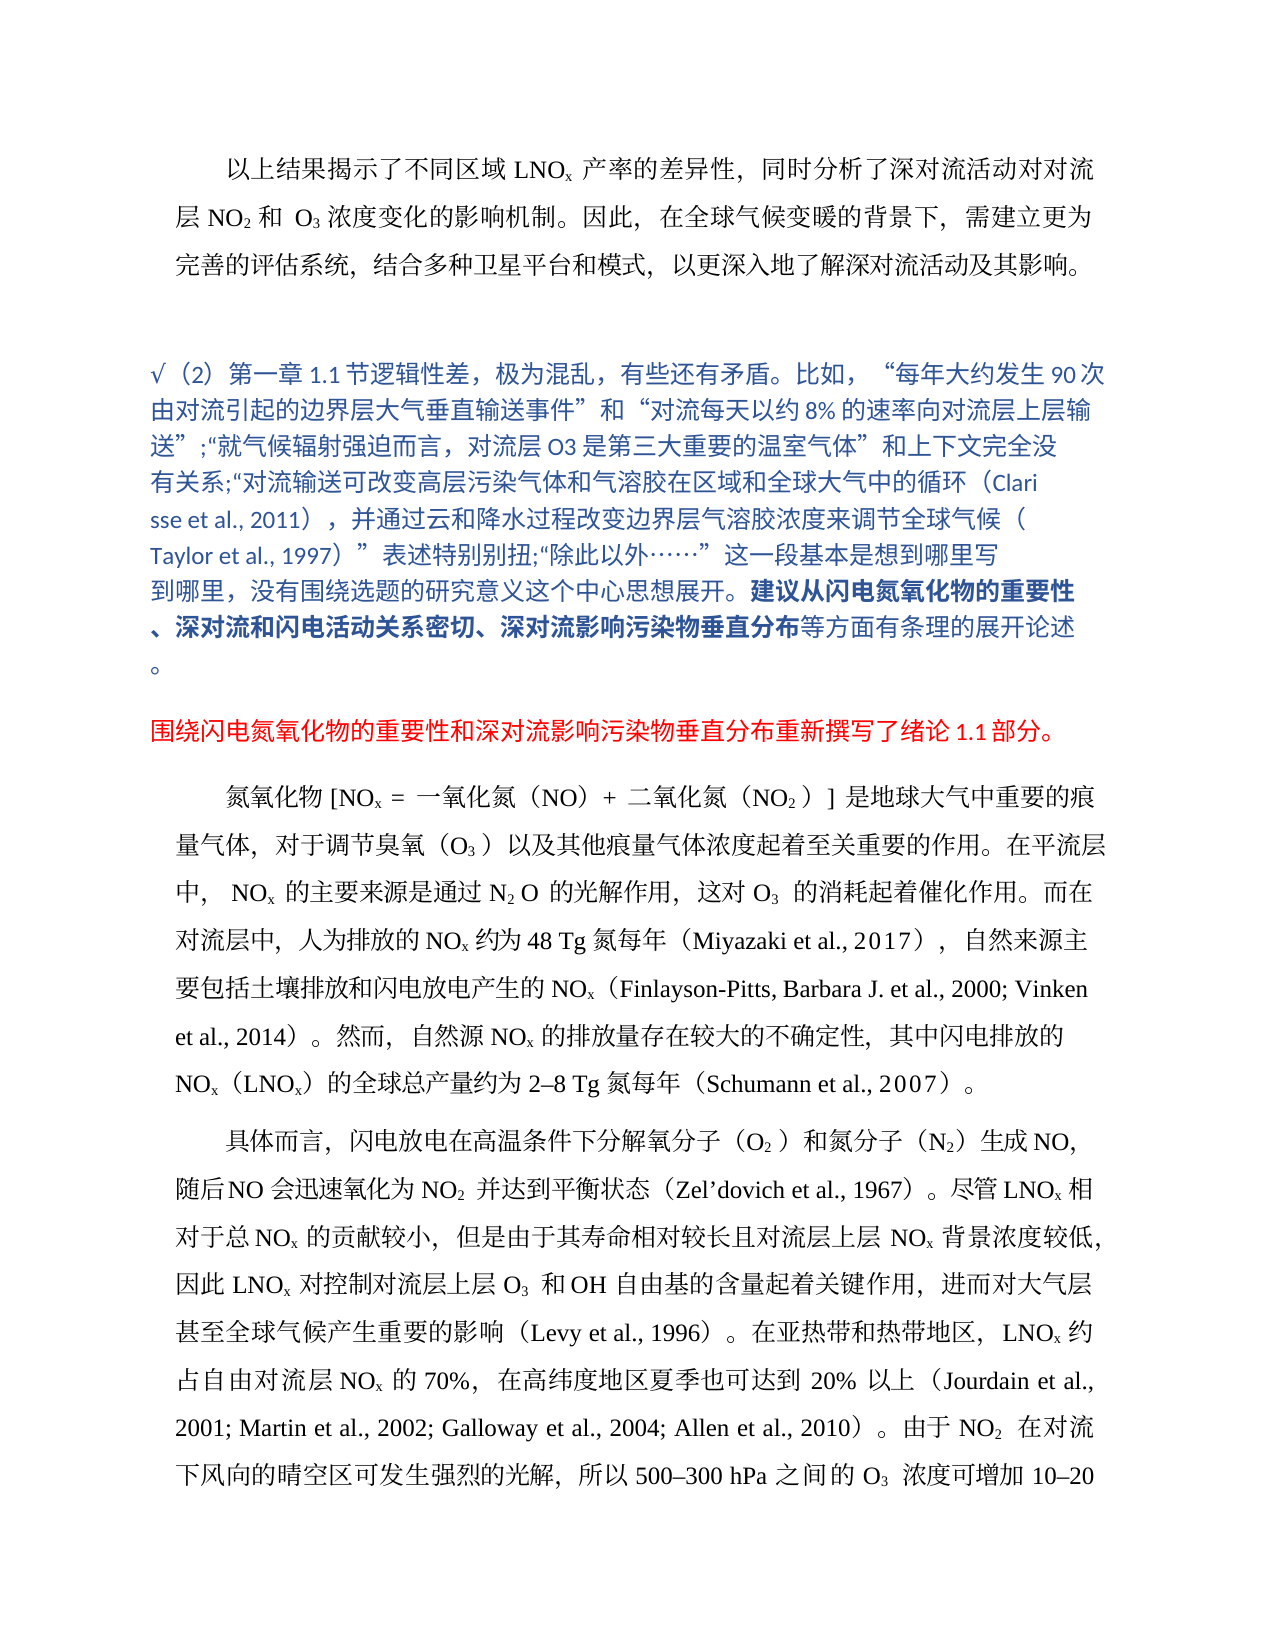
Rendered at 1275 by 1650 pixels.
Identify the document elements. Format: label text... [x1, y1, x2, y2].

text sse et al., 2011），并通过云和降水过程改变边界层气溶胶浓度来调节全球气候（ [150, 499, 1125, 535]
text 。 [150, 644, 1125, 680]
subtitle 以上结果揭示了不同区域 LNOx 产率的差异性，同时分析了深对流活动对对流层 NO2 和O3 浓度变化的影响机制。因此，在全球气候变暖的背景下，需建立更为完善的评估系统，结合多种卫星平台和模式，以更深入地了解深对流活动及其影响。 [175, 150, 1094, 281]
text 围绕闪电氮氧化物的重要性和深对流影响污染物垂直分布重新撰写了绪论1.1部分。 [150, 711, 1125, 747]
text √（2）第一章1.1节逻辑性差，极为混乱，有些还有矛盾。比如，“每年大约发生90次 [150, 354, 1125, 390]
text 到哪里，没有围绕选题的研究意义这个中心思想展开。建议从闪电氮氧化物的重要性 [150, 572, 1125, 608]
text 有关系;“对流输送可改变高层污染气体和气溶胶在区域和全球大气中的循环（Clari [150, 463, 1125, 499]
subtitle 氮氧化物 [NOx = 一氧化氮（NO）+ 二氧化氮（NO2 ）] 是地球大气中重要的痕量气体，对于调节臭氧（O3 ）以及其他痕量气体浓度起着至关重要的作用。在平流层中， NOx 的主要来源是通过 N2 O 的光解作用，这对 O3 的消耗起着催化作用。而在对流层中，人为排放的 NOx 约为 48 Tg 氮每年（Miyazaki et al., 2017），自然来源主要包括土壤排放和闪电放电产生的 NOx（Finlayson-Pitts, Barbara J. et al., 2000; Vinken et al., 2014）。然而，自然源 NOx 的排放量存在较大的不确定性，其中闪电排放的 NOx（LNOx）的全球总产量约为 2–8 Tg 氮每年（Schumann et al., 2007）。 [175, 778, 1112, 1100]
text Taylor et al., 1997）”表述特别别扭;“除此以外……”这一段基本是想到哪里写 [150, 535, 1125, 572]
text 、深对流和闪电活动关系密切、深对流影响污染物垂直分布等方面有条理的展开论述 [150, 608, 1125, 644]
text 由对流引起的边界层大气垂直输送事件”和“对流每天以约8% 的速率向对流层上层输 [150, 390, 1125, 427]
text 送”;“就气候辐射强迫而言，对流层O3 是第三大重要的温室气体”和上下文完全没 [150, 427, 1125, 463]
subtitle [175, 1122, 1094, 1492]
